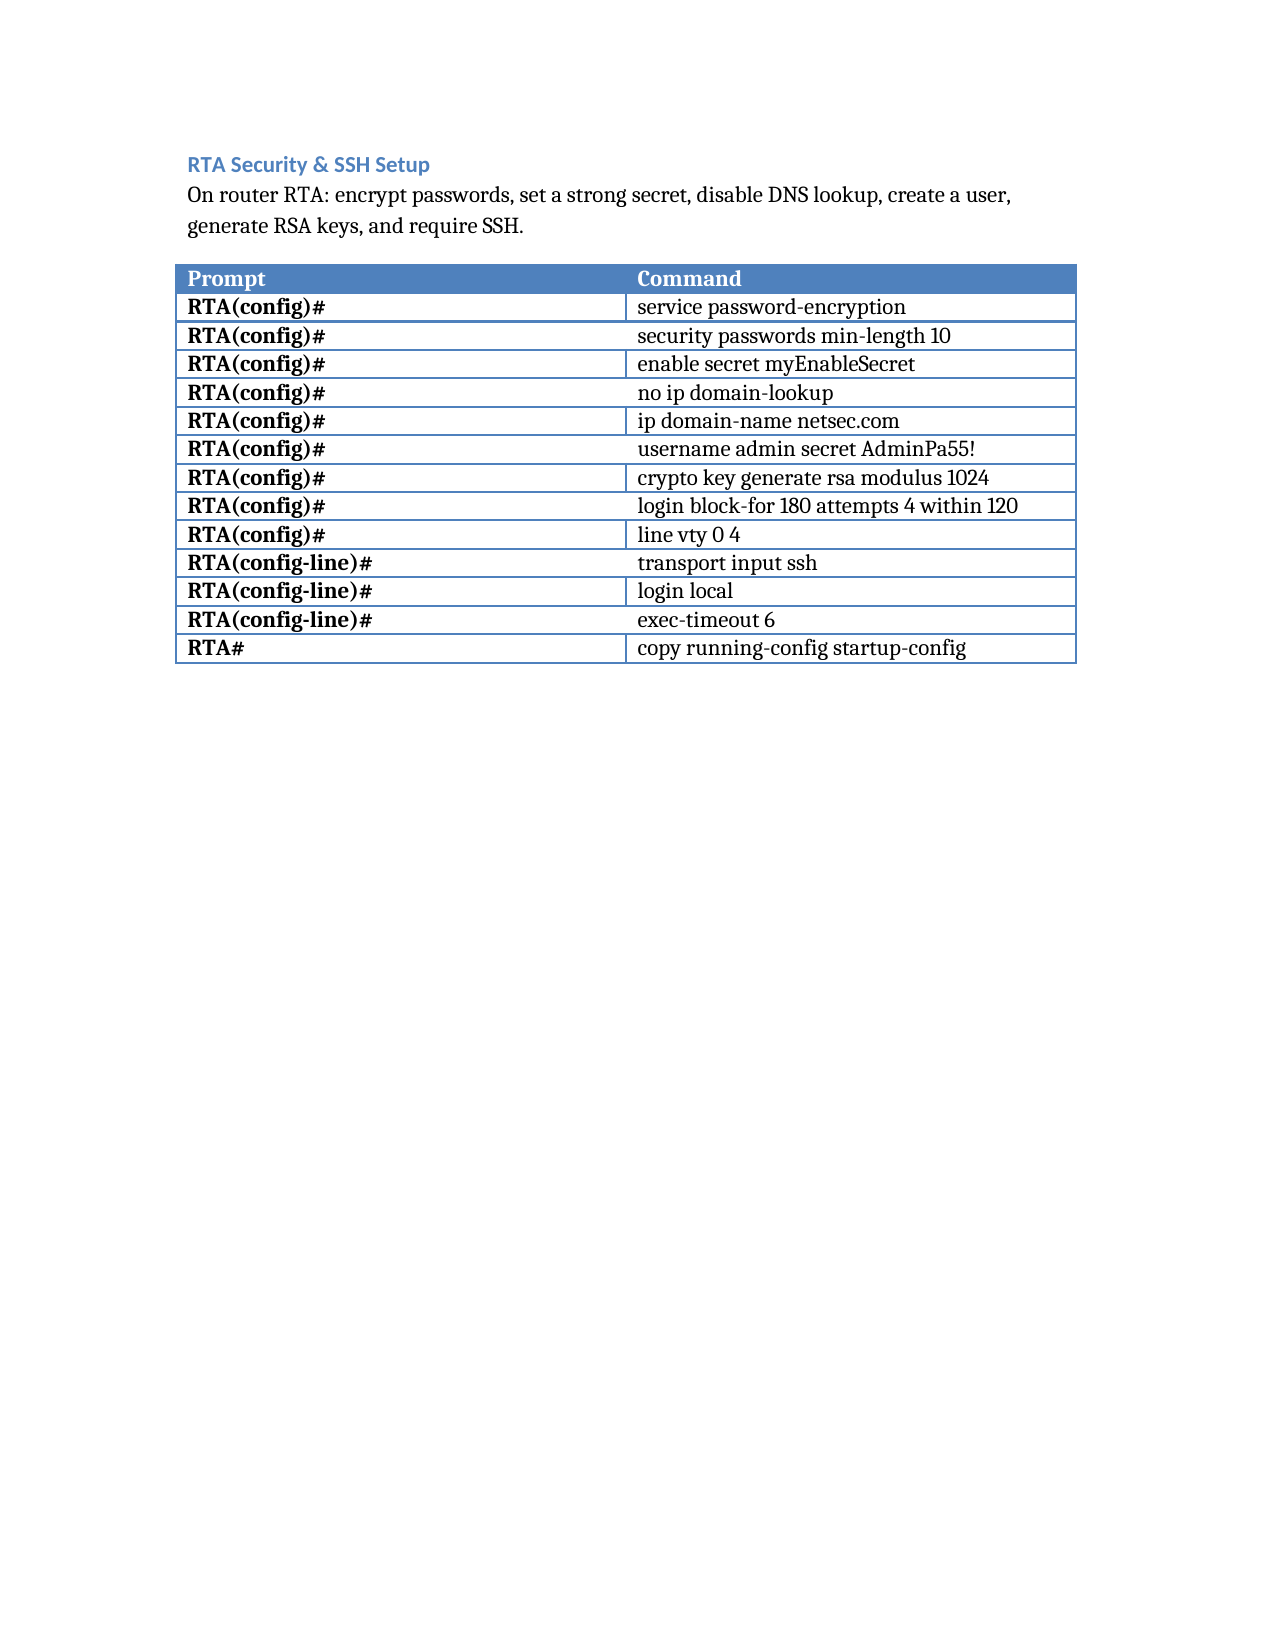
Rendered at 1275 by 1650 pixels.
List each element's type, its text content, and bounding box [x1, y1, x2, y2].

table_cell username admin secret AdminPa55! [626, 436, 1075, 462]
table_cell security passwords min-length 10 [626, 323, 1075, 349]
table_cell line vty 0 4 [627, 521, 1075, 548]
table_cell RTA(config)# [177, 294, 625, 320]
table_cell RTA(config)# [177, 379, 626, 406]
table_cell crypto key generate rsa modulus 1024 [627, 465, 1075, 491]
table_cell RTA(config)# [177, 521, 625, 548]
table_cell RTA(config)# [177, 493, 626, 519]
table_cell RTA(config)# [177, 351, 625, 377]
text On router RTA: encrypt passwords, set a strong secret, disable DNS lookup, create a user, generate RSA keys, and require SSH. [187, 182, 1087, 239]
table_cell RTA(config)# [177, 465, 625, 491]
table_cell enable secret myEnableSecret [627, 351, 1075, 377]
table_cell no ip domain-lookup [626, 379, 1075, 406]
table_cell exec-timeout 6 [626, 607, 1075, 633]
table_cell RTA(config-line)# [177, 550, 626, 576]
table_cell login local [627, 578, 1075, 605]
table_cell ip domain-name netsec.com [627, 408, 1075, 434]
table_cell copy running-config startup-config [627, 635, 1075, 662]
table_cell RTA(config)# [177, 436, 626, 462]
table_cell RTA(config)# [177, 323, 626, 349]
table_header Command [626, 266, 1075, 292]
table_cell RTA(config-line)# [177, 578, 625, 605]
table_cell transport input ssh [626, 550, 1075, 576]
subtitle RTA Security & SSH Setup [187, 150, 1087, 178]
table_cell RTA(config)# [177, 408, 625, 434]
table_cell service password-encryption [627, 294, 1075, 320]
table_cell RTA# [177, 635, 625, 662]
table_cell RTA(config-line)# [177, 607, 626, 633]
table_header Prompt [177, 266, 626, 292]
table_cell login block-for 180 attempts 4 within 120 [626, 493, 1075, 519]
